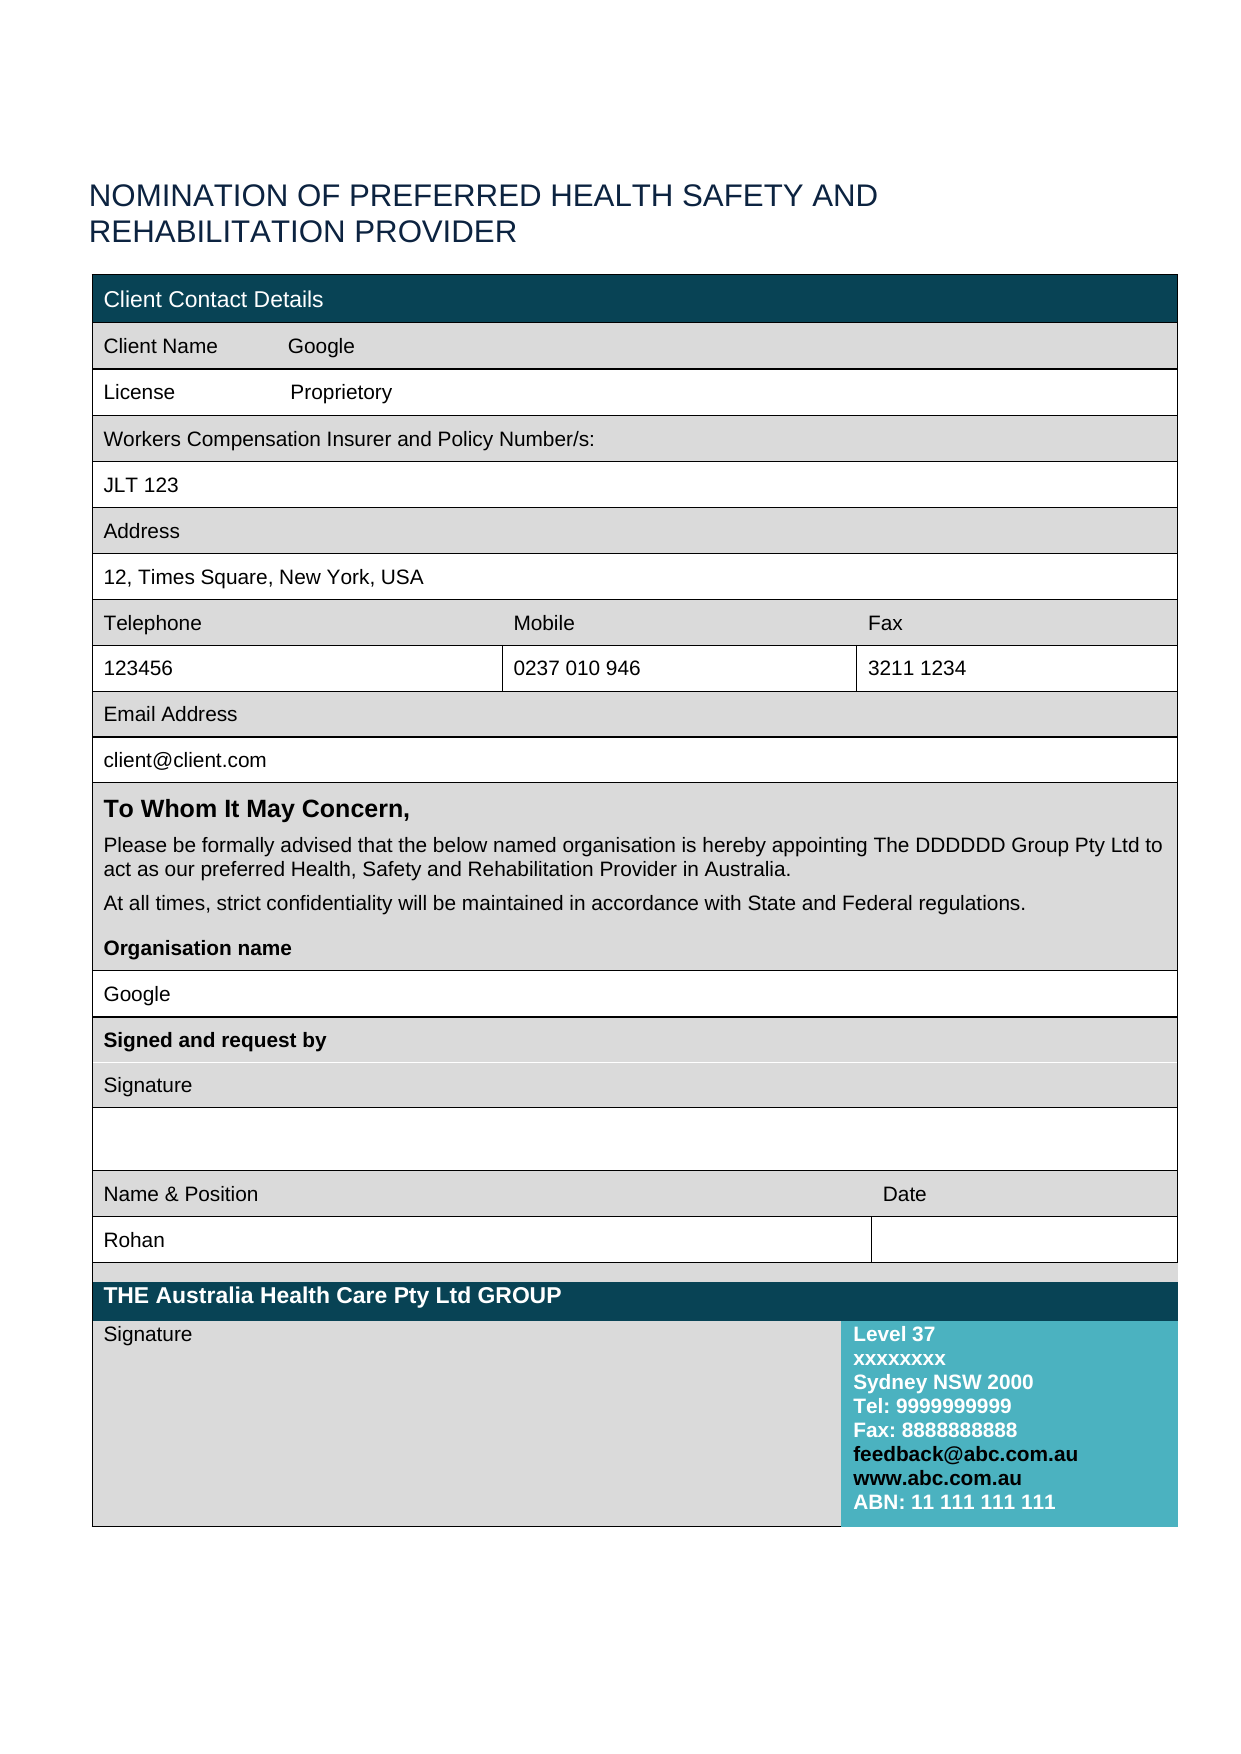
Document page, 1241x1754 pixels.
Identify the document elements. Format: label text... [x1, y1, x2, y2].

table_cell To Whom It May Concern, Please be formally advised that the below named organisation is hereby appointing The DDDDDD Group Pty Ltd to act as our preferred Health, Safety and Rehabilitation Provider in Australia. At all times, strict confidentiality will be maintained in accordance with State and Federal regulations. [93, 783, 1177, 926]
table_header Client Contact Details [93, 275, 1177, 322]
table_cell Name & Position [93, 1171, 871, 1216]
table_cell 12, Times Square, New York, USA [93, 554, 1177, 599]
table_cell Fax [857, 600, 1177, 645]
table_cell Client Name Google [93, 323, 1177, 368]
table_cell [93, 1263, 1178, 1282]
table_cell 3211 1234 [857, 646, 1177, 691]
table_cell Telephone [93, 600, 502, 645]
table_cell 123456 [93, 646, 502, 691]
table_cell Date [871, 1171, 1177, 1216]
table_cell JLT 123 [93, 462, 1177, 507]
table_cell Email Address [93, 692, 1177, 736]
table_cell Rohan [93, 1217, 871, 1262]
table_cell Mobile [502, 600, 857, 645]
table_cell client@client.com [93, 738, 1177, 782]
table_cell Google [93, 971, 1177, 1016]
table_cell Address [93, 508, 1177, 553]
table_cell Signed and request by [93, 1018, 1177, 1062]
table_cell Workers Compensation Insurer and Policy Number/s: [93, 416, 1177, 461]
table_cell Level 37 xxxxxxxx Sydney NSW 2000 Tel: 9999999999 Fax: 8888888888 feedback@abc.com.au www.abc.com.au ABN: 11 111 111 111 [842, 1322, 1177, 1526]
table_cell 0237 010 946 [503, 646, 856, 691]
table_cell License Proprietory [93, 370, 1177, 414]
subtitle Nomination of Preferred Health Safety and Rehabilitation Provider [89, 177, 1122, 249]
table_cell Organisation name [93, 926, 1177, 970]
table_cell Signature [93, 1063, 1177, 1107]
table_cell [93, 1108, 1177, 1170]
table_cell Signature [93, 1321, 841, 1526]
table_cell [872, 1217, 1177, 1262]
table_cell THE Australia Health Care Pty Ltd GROUP [93, 1282, 1178, 1321]
